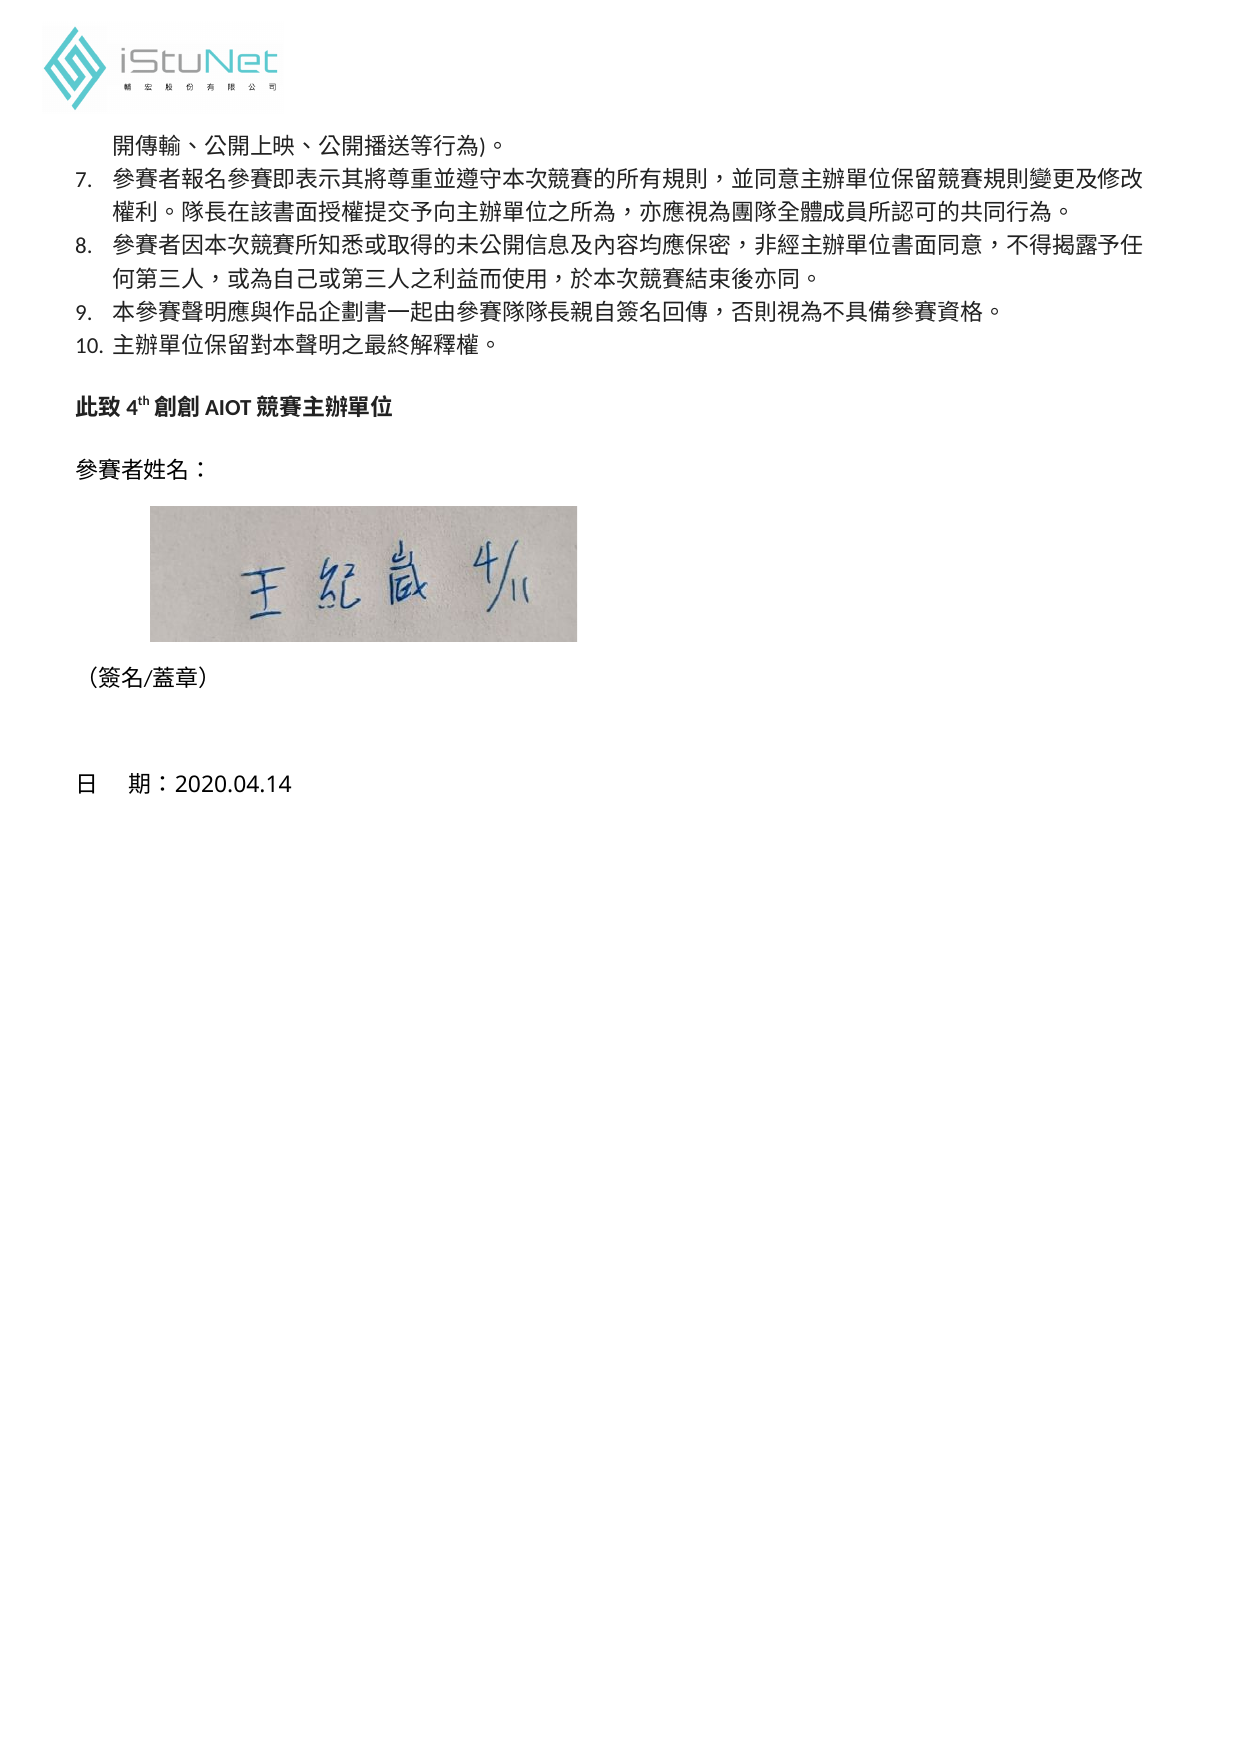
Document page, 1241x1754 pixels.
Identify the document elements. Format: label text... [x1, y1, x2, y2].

list 本參賽聲明應與作品企劃書一起由參賽隊隊長親自簽名回傳，否則視為不具備參賽資格。 [75, 294, 1165, 327]
list 參賽者報名參賽即表示其將尊重並遵守本次競賽的所有規則，並同意主辦單位保留競賽規則變更及修改權利。隊長在該書面授權提交予向主辦單位之所為，亦應視為團隊全體成員所認可的共同行為。 [75, 161, 1165, 227]
picture [150, 506, 578, 642]
picture [42, 21, 284, 114]
list 主辦單位保留對本聲明之最終解釋權。 [75, 327, 1165, 360]
text （簽名/蓋章） [75, 658, 1165, 696]
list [75, 128, 1165, 161]
text 此致 4th 創創AIOT競賽主辦單位 [75, 388, 1165, 422]
text 日 期：2020.04.14 [75, 763, 1165, 801]
list 參賽者因本次競賽所知悉或取得的未公開信息及內容均應保密，非經主辦單位書面同意，不得揭露予任何第三人，或為自己或第三人之利益而使用，於本次競賽結束後亦同。 [75, 227, 1165, 294]
text 參賽者姓名： [75, 449, 1165, 487]
